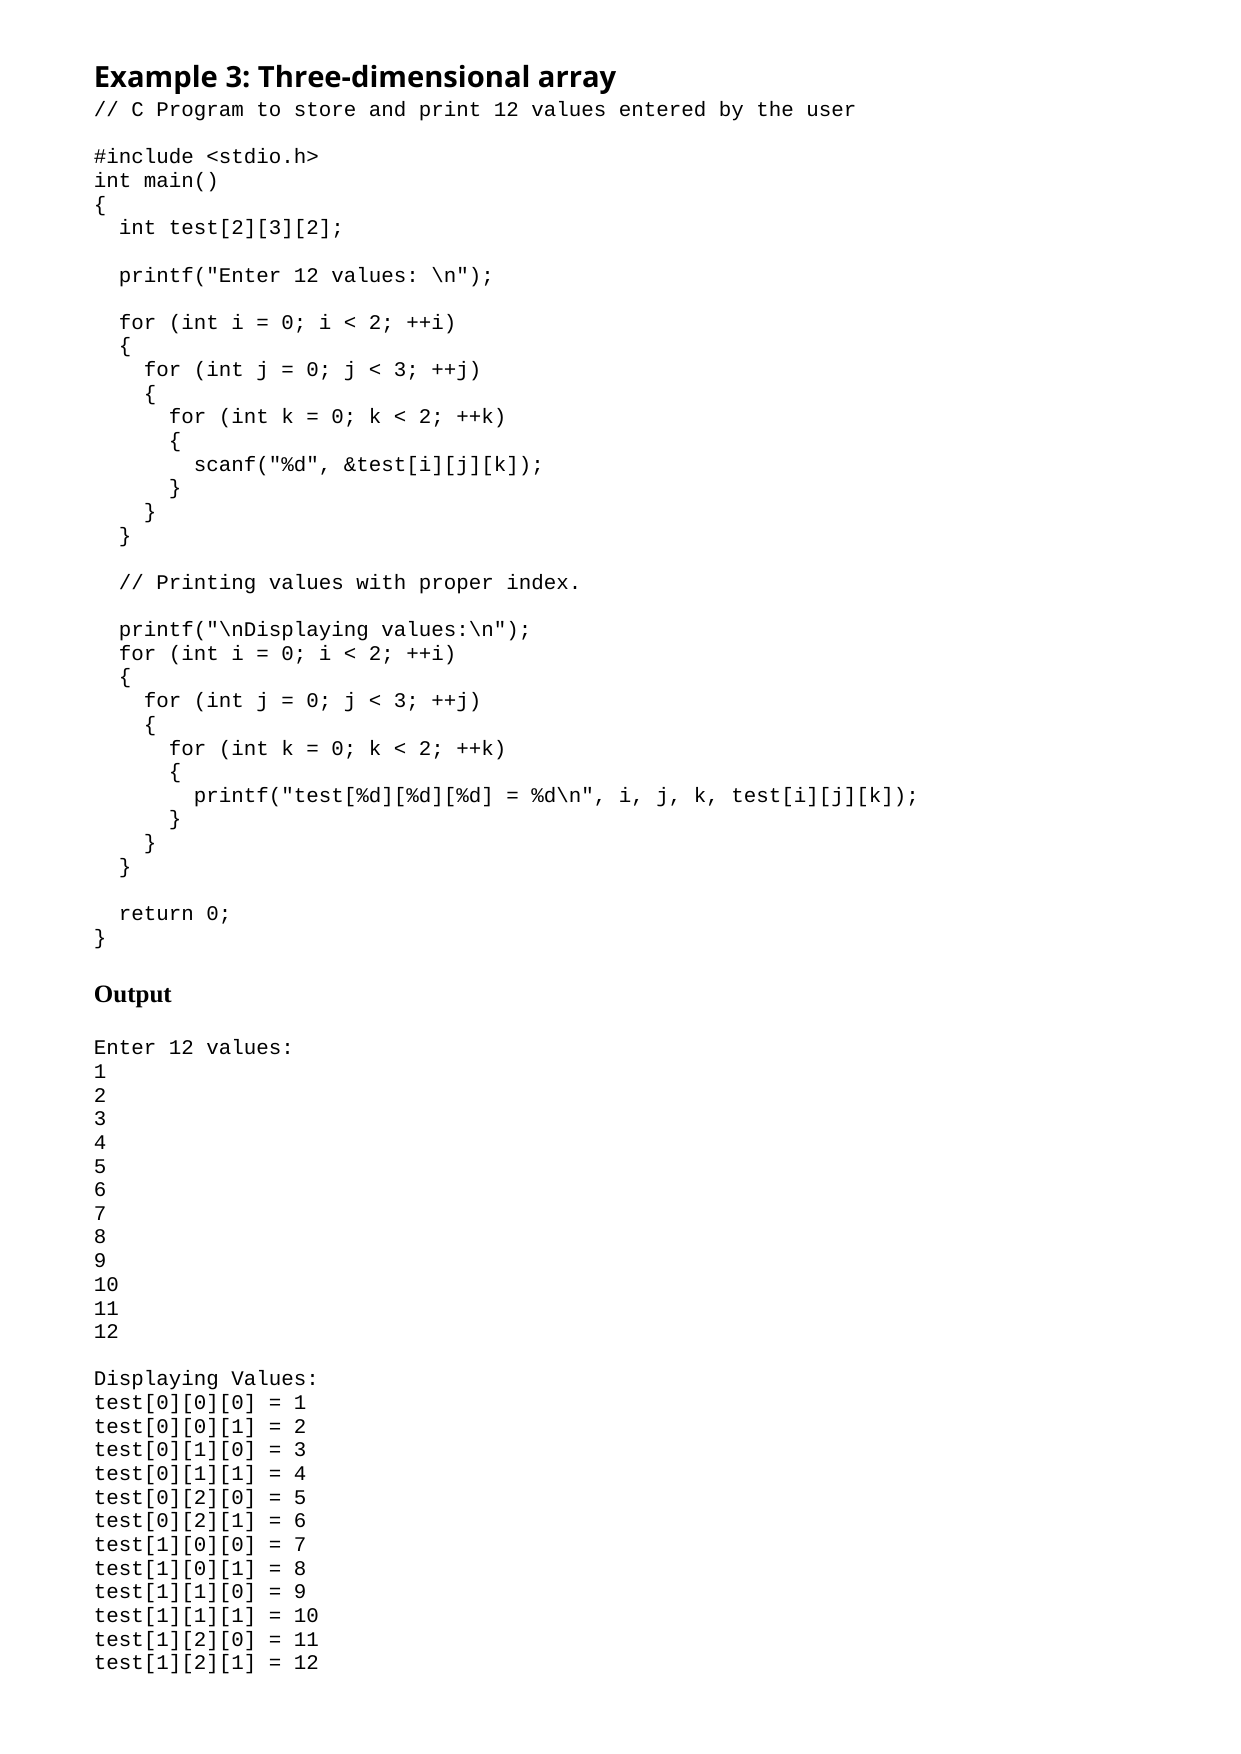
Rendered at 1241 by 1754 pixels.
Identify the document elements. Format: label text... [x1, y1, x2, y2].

text 6 [94, 1179, 1184, 1203]
text Displaying Values: [94, 1368, 1184, 1392]
text for (int k = 0; k < 2; ++k) [94, 406, 1184, 430]
text test[0][1][1] = 4 [94, 1463, 1184, 1487]
text { [94, 194, 1184, 217]
text { [94, 383, 1184, 406]
text printf("test[%d][%d][%d] = %d\n", i, j, k, test[i][j][k]); [94, 785, 1184, 808]
text test[0][2][0] = 5 [94, 1487, 1184, 1510]
text scanf("%d", &test[i][j][k]); [94, 454, 1184, 477]
text printf("\nDisplaying values:\n"); [94, 619, 1184, 643]
text } [94, 856, 1184, 879]
subtitle Example 3: Three-dimensional array [94, 56, 1184, 96]
text #include <stdio.h> [94, 146, 1184, 170]
text 1 [94, 1061, 1184, 1085]
text int test[2][3][2]; [94, 217, 1184, 241]
text test[1][1][0] = 9 [94, 1581, 1184, 1605]
text test[1][1][1] = 10 [94, 1605, 1184, 1628]
text { [94, 430, 1184, 454]
text for (int j = 0; j < 3; ++j) [94, 690, 1184, 714]
text for (int k = 0; k < 2; ++k) [94, 737, 1184, 761]
text 10 [94, 1274, 1184, 1297]
text { [94, 761, 1184, 785]
text { [94, 336, 1184, 359]
text // Printing values with proper index. [94, 572, 1184, 596]
text test[1][2][0] = 11 [94, 1628, 1184, 1652]
text test[0][0][0] = 1 [94, 1392, 1184, 1416]
text 7 [94, 1203, 1184, 1227]
text 12 [94, 1321, 1184, 1345]
text { [94, 714, 1184, 737]
text { [94, 667, 1184, 690]
text test[0][1][0] = 3 [94, 1439, 1184, 1463]
text } [94, 525, 1184, 548]
text 2 [94, 1085, 1184, 1108]
text int main() [94, 170, 1184, 194]
text for (int i = 0; i < 2; ++i) [94, 312, 1184, 336]
text 11 [94, 1297, 1184, 1321]
text for (int i = 0; i < 2; ++i) [94, 643, 1184, 667]
text return 0; [94, 903, 1184, 927]
text printf("Enter 12 values: \n"); [94, 264, 1184, 288]
text // C Program to store and print 12 values entered by the user [94, 99, 1184, 123]
text test[0][2][1] = 6 [94, 1510, 1184, 1534]
text 5 [94, 1156, 1184, 1179]
text 8 [94, 1227, 1184, 1250]
text test[0][0][1] = 2 [94, 1416, 1184, 1439]
text test[1][2][1] = 12 [94, 1652, 1184, 1676]
text Output [94, 979, 1184, 1008]
text } [94, 808, 1184, 832]
text test[1][0][0] = 7 [94, 1534, 1184, 1558]
text } [94, 477, 1184, 501]
text } [94, 501, 1184, 525]
text Enter 12 values: [94, 1037, 1184, 1061]
text } [94, 927, 1184, 950]
text } [94, 832, 1184, 856]
text 9 [94, 1250, 1184, 1274]
text 3 [94, 1108, 1184, 1132]
text for (int j = 0; j < 3; ++j) [94, 359, 1184, 383]
text 4 [94, 1132, 1184, 1156]
text test[1][0][1] = 8 [94, 1558, 1184, 1581]
